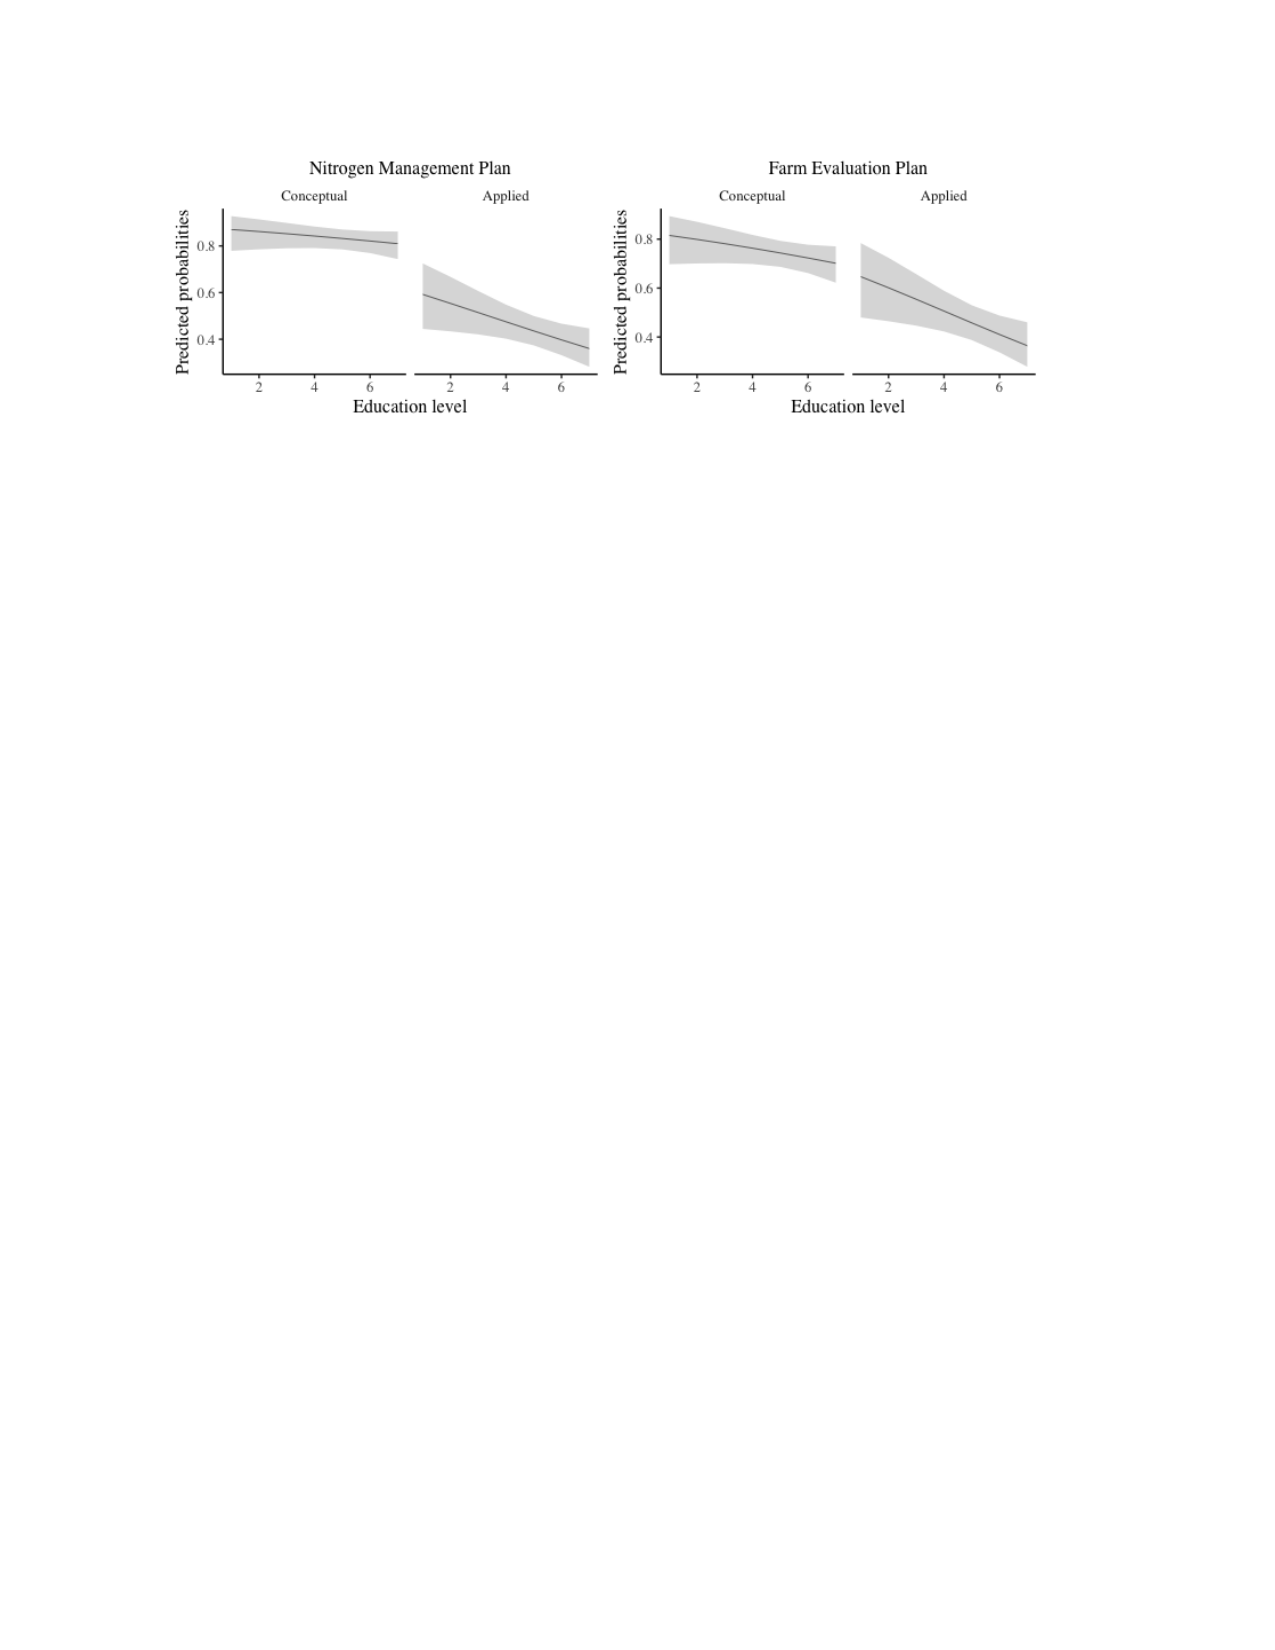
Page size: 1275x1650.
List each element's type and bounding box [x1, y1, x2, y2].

picture [168, 150, 1044, 424]
